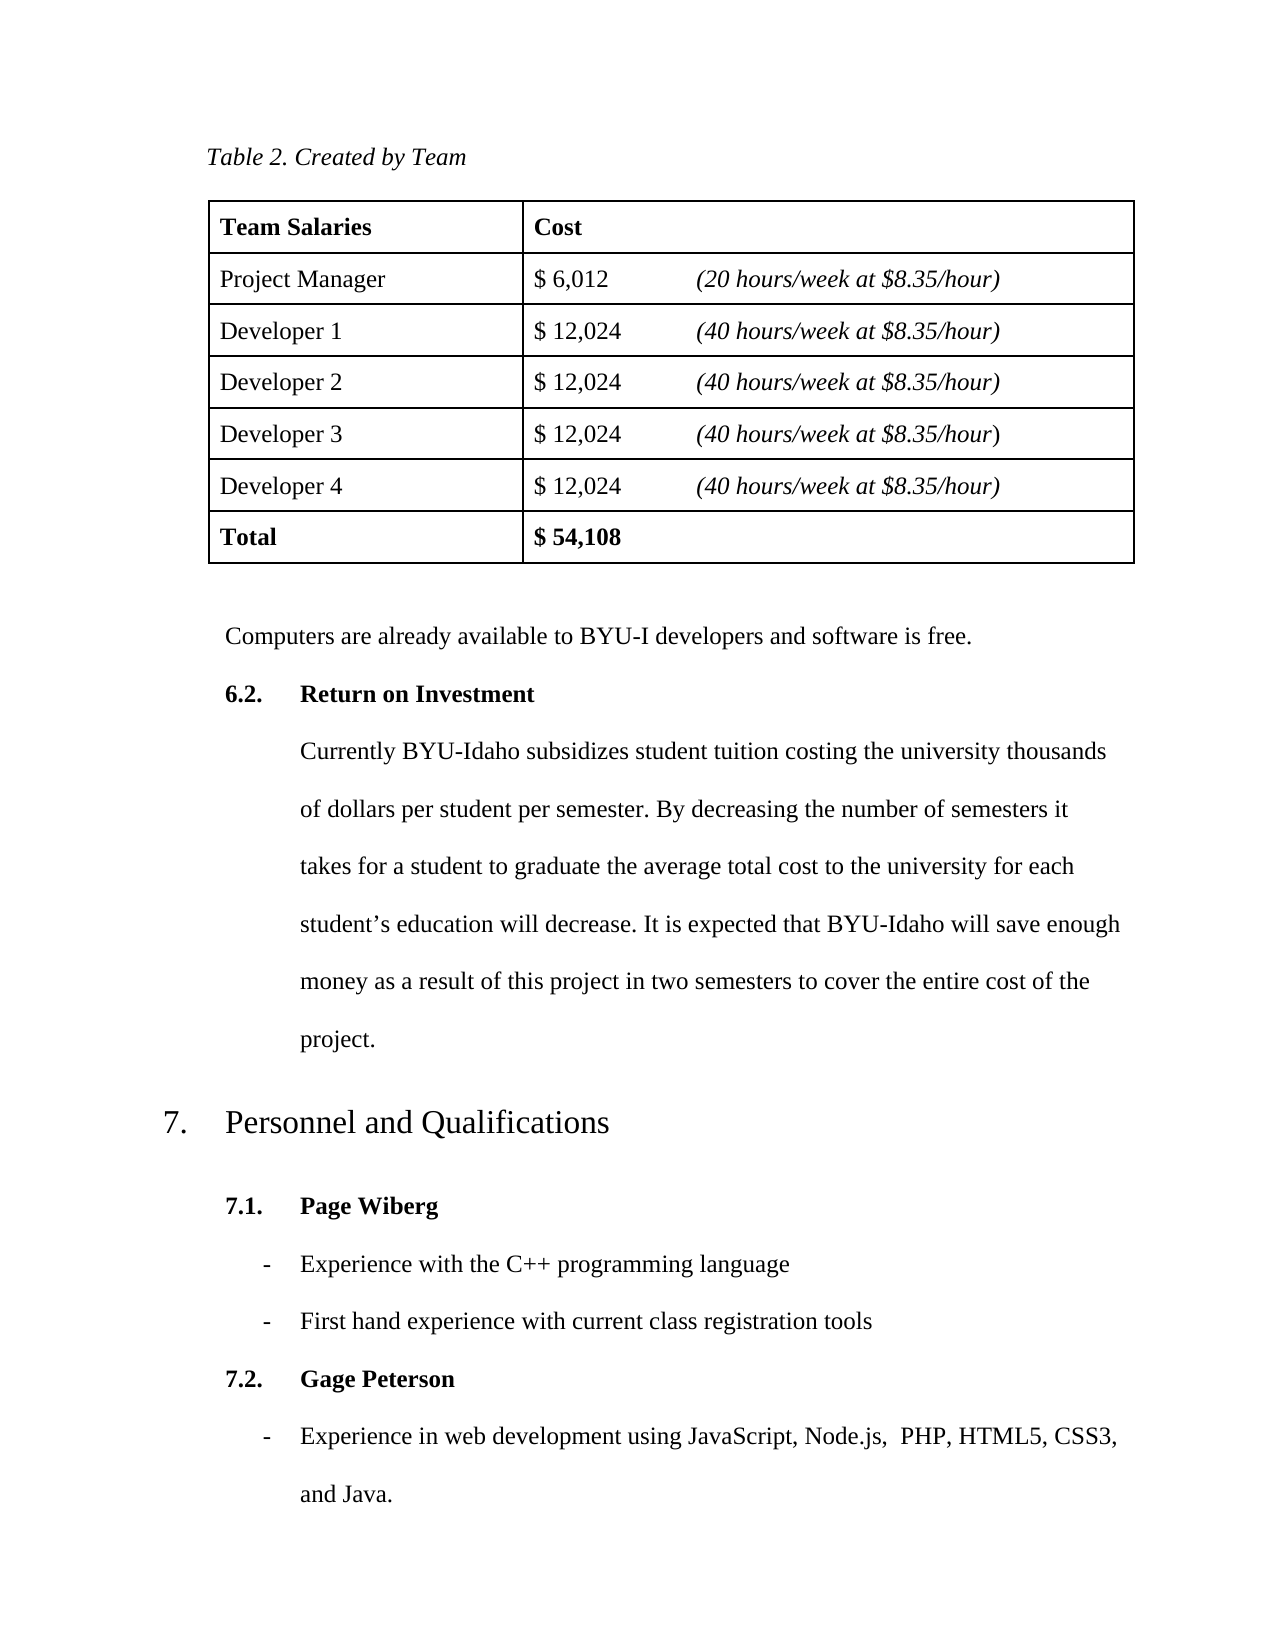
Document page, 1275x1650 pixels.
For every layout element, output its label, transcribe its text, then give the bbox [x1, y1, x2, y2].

table_cell Developer 1 [210, 305, 522, 355]
table_cell Project Manager [210, 254, 522, 303]
table_header Team Salaries [210, 202, 522, 252]
text Currently BYU-Idaho subsidizes student tuition costing the university thousands of dollars per student per semester. By decreasing the number of semesters it takes for a student to graduate the average total cost to the university for each student’s education will decrease. It is expected that BYU-Idaho will save enough money as a result of this project in two semesters to cover the entire cost of the project. [300, 736, 1125, 1052]
table_cell Developer 3 [210, 409, 522, 458]
table_cell $ 54,108 [524, 512, 1133, 562]
list Return on Investment [262, 679, 1125, 707]
text Table 2. Created by Team [206, 142, 1125, 171]
table_header Cost [524, 202, 1133, 252]
subtitle Personnel and Qualifications [188, 1102, 1125, 1140]
list First hand experience with current class registration tools [263, 1306, 1125, 1335]
table_cell $ 12,024 (40 hours/week at $8.35/hour) [524, 305, 1133, 355]
list Page Wiberg [263, 1191, 1125, 1220]
text Computers are already available to BYU-I developers and software is free. [150, 621, 1125, 650]
table_cell $ 6,012 (20 hours/week at $8.35/hour) [524, 254, 1133, 303]
table_cell $ 12,024 (40 hours/week at $8.35/hour) [524, 357, 1133, 407]
table_cell $ 12,024 (40 hours/week at $8.35/hour) [524, 409, 1133, 458]
table_cell Developer 2 [210, 357, 522, 407]
list Experience with the C++ programming language [263, 1249, 1125, 1277]
list Gage Peterson [263, 1364, 1125, 1392]
table_cell Developer 4 [210, 460, 522, 510]
list Experience in web development using JavaScript, Node.js, PHP, HTML5, CSS3, and Java. [263, 1421, 1125, 1507]
table_cell $ 12,024 (40 hours/week at $8.35/hour) [524, 460, 1133, 510]
table_cell Total [210, 512, 522, 562]
